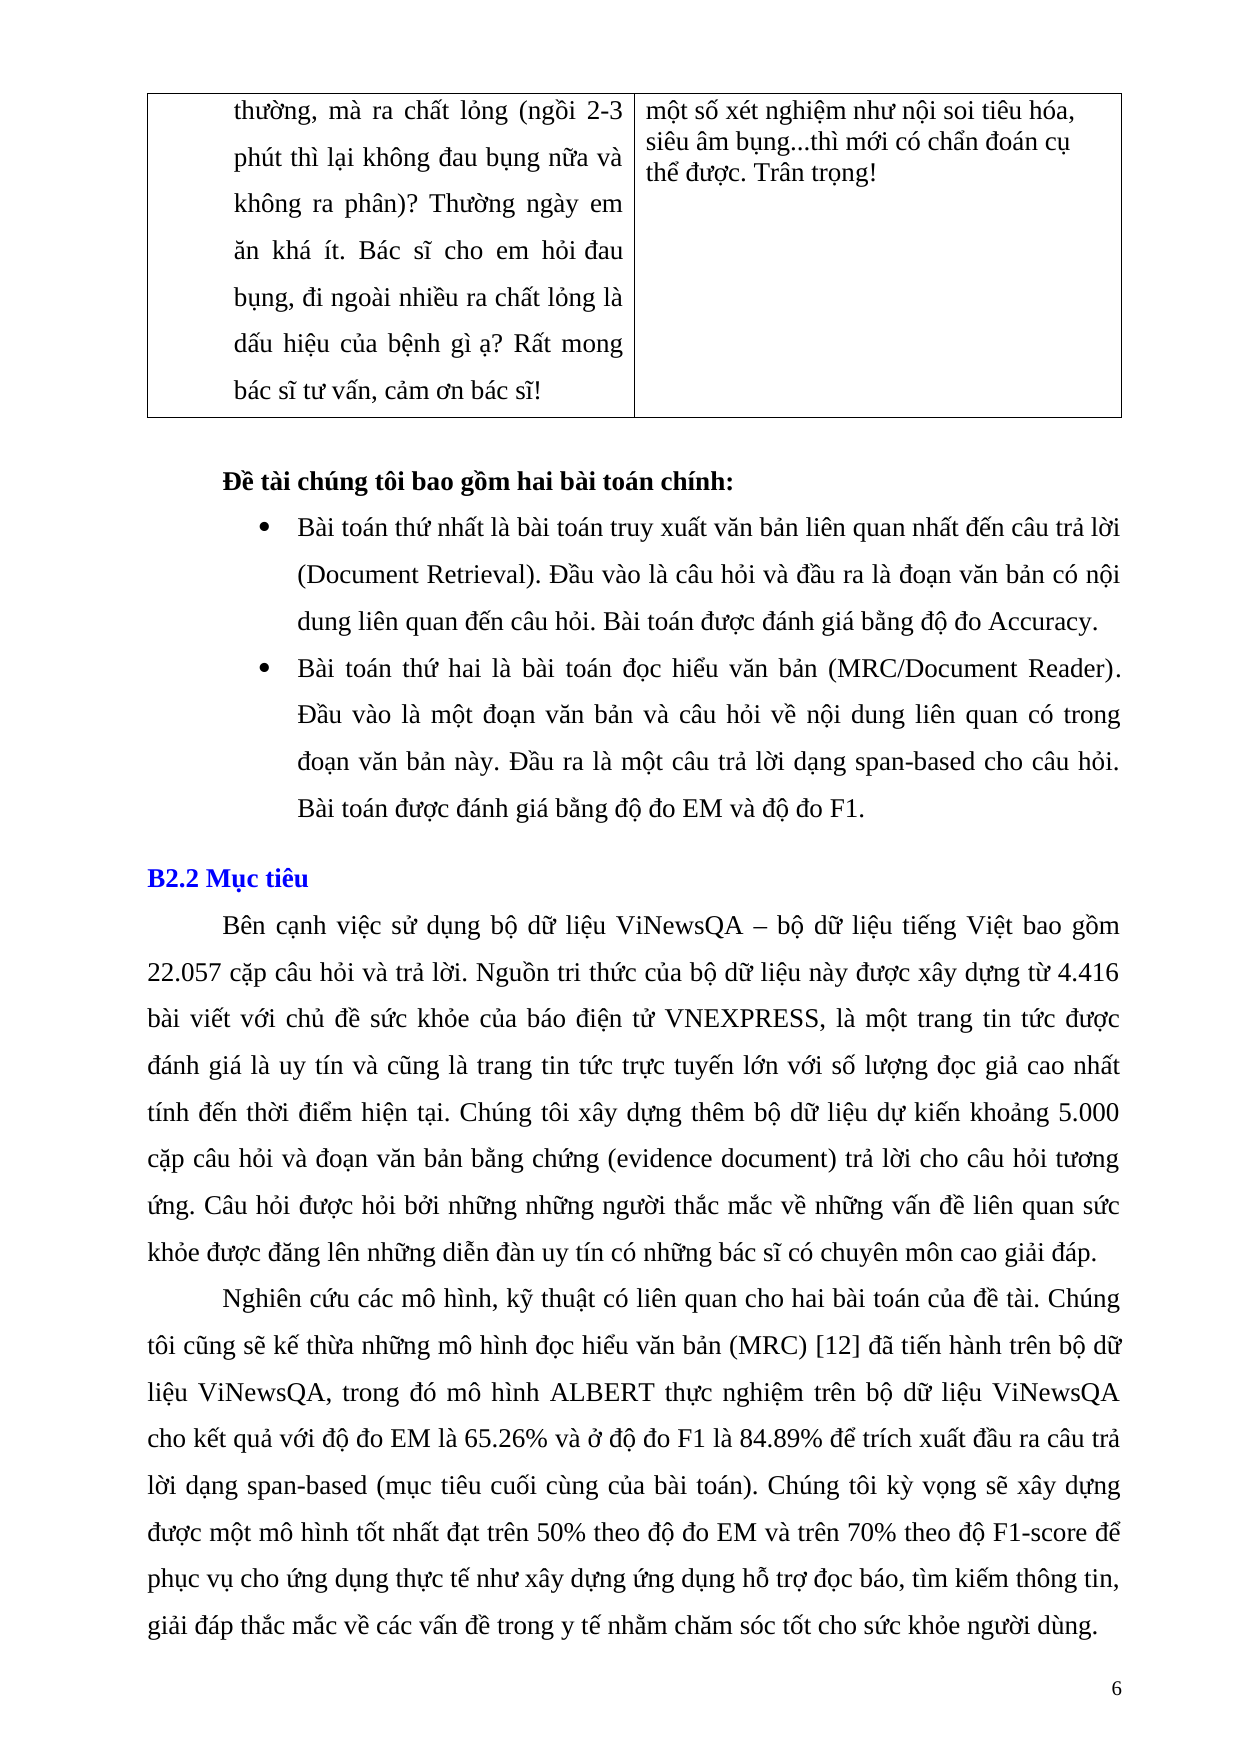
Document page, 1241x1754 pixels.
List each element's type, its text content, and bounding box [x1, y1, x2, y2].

list Bài toán thứ hai là bài toán đọc hiểu văn bản (MRC/Document Reader). Đầu vào là một đoạn văn bản và câu hỏi về nội dung liên quan có trong đoạn văn bản này. Đầu ra là một câu trả lời dạng span-based cho câu hỏi. Bài toán được đánh giá bằng độ đo EM và độ đo F1. [259, 652, 1122, 823]
subtitle B2.2 Mục tiêu [147, 862, 796, 894]
text Bên cạnh việc sử dụng bộ dữ liệu ViNewsQA – bộ dữ liệu tiếng Việt bao gồm 22.057 cặp câu hỏi và trả lời. Nguồn tri thức của bộ dữ liệu này được xây dựng từ 4.416 bài viết với chủ đề sức khỏe của báo điện tử VNEXPRESS, là một trang tin tức được đánh giá là uy tín và cũng là trang tin tức trực tuyến lớn với số lượng đọc giả cao nhất tính đến thời điểm hiện tại. Chúng tôi xây dựng thêm bộ dữ liệu dự kiến khoảng 5.000 cặp câu hỏi và đoạn văn bản bằng chứng (evidence document) trả lời cho câu hỏi tương ứng. Câu hỏi được hỏi bởi những những người thắc mắc về những vấn đề liên quan sức khỏe được đăng lên những diễn đàn uy tín có những bác sĩ có chuyên môn cao giải đáp. [147, 909, 1122, 1267]
list Bài toán thứ nhất là bài toán truy xuất văn bản liên quan nhất đến câu trả lời (Document Retrieval). Đầu vào là câu hỏi và đầu ra là đoạn văn bản có nội dung liên quan đến câu hỏi. Bài toán được đánh giá bằng độ đo Accuracy. [259, 512, 1122, 636]
text Nghiên cứu các mô hình, kỹ thuật có liên quan cho hai bài toán của đề tài. Chúng tôi cũng sẽ kế thừa những mô hình đọc hiểu văn bản (MRC) [12] đã tiến hành trên bộ dữ liệu ViNewsQA, trong đó mô hình ALBERT thực nghiệm trên bộ dữ liệu ViNewsQA cho kết quả với độ đo EM là 65.26% và ở độ đo F1 là 84.89% để trích xuất đầu ra câu trả lời dạng span-based (mục tiêu cuối cùng của bài toán). Chúng tôi kỳ vọng sẽ xây dựng được một mô hình tốt nhất đạt trên 50% theo độ đo EM và trên 70% theo độ F1-score để phục vụ cho ứng dụng thực tế như xây dựng ứng dụng hỗ trợ đọc báo, tìm kiếm thông tin, giải đáp thắc mắc về các vấn đề trong y tế nhằm chăm sóc tốt cho sức khỏe người dùng. [147, 1282, 1122, 1640]
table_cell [148, 94, 634, 417]
text Đề tài chúng tôi bao gồm hai bài toán chính: [147, 465, 1122, 496]
